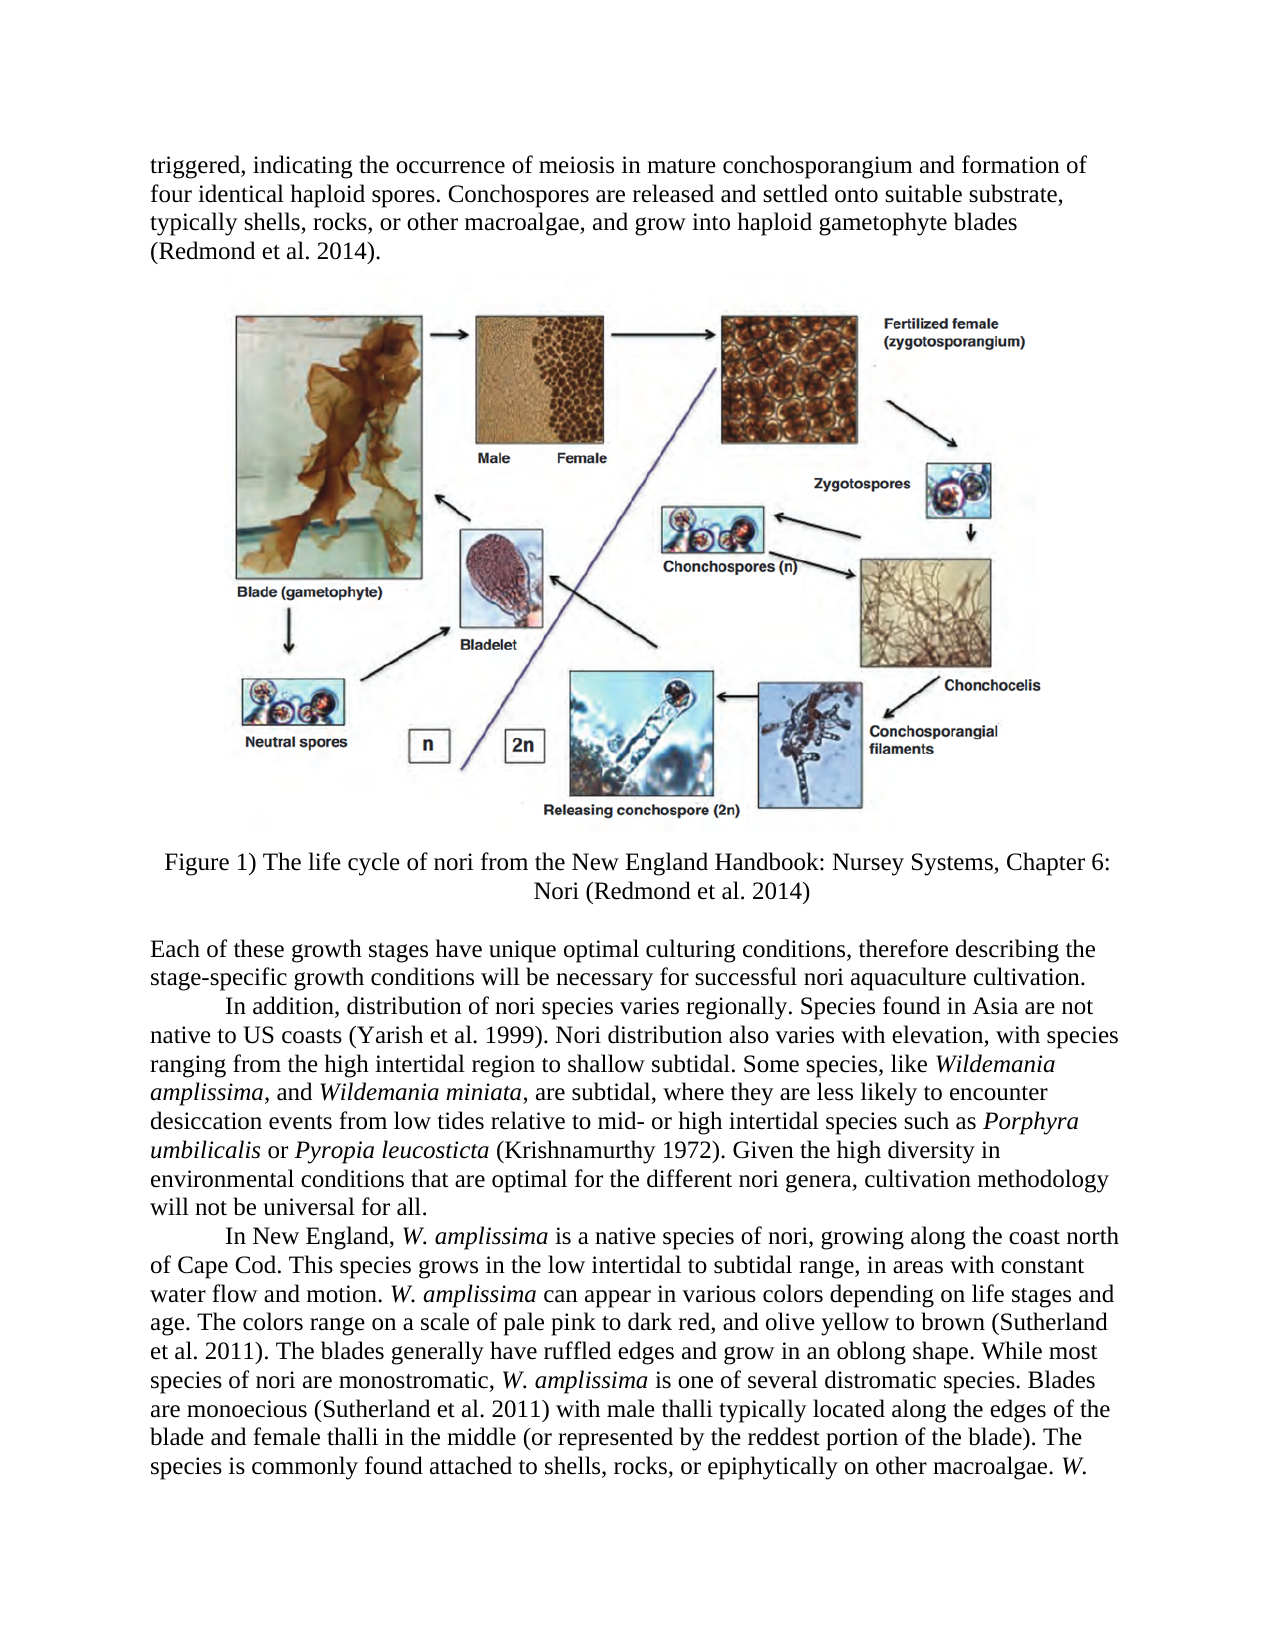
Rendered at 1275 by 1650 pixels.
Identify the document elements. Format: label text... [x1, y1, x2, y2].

picture [150, 265, 1113, 842]
text Figure 1) The life cycle of nori from the New England Handbook: Nursey Systems, Chapter 6: Nori (Redmond et al. 2014) [150, 847, 1125, 905]
text In addition, distribution of nori species varies regionally. Species found in Asia are not native to US coasts (Yarish et al. 1999). Nori distribution also varies with elevation, with species ranging from the high intertidal region to shallow subtidal. Some species, like Wildemania amplissima, and Wildemania miniata, are subtidal, where they are less likely to encounter desiccation events from low tides relative to mid- or high intertidal species such as Porphyra umbilicalis or Pyropia leucosticta (Krishnamurthy 1972). Given the high diversity in environmental conditions that are optimal for the different nori genera, cultivation methodology will not be universal for all. [150, 991, 1125, 1221]
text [150, 1221, 1125, 1480]
text Each of these growth stages have unique optimal culturing conditions, therefore describing the stage-specific growth conditions will be necessary for successful nori aquaculture cultivation. [150, 934, 1125, 991]
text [150, 150, 1125, 265]
